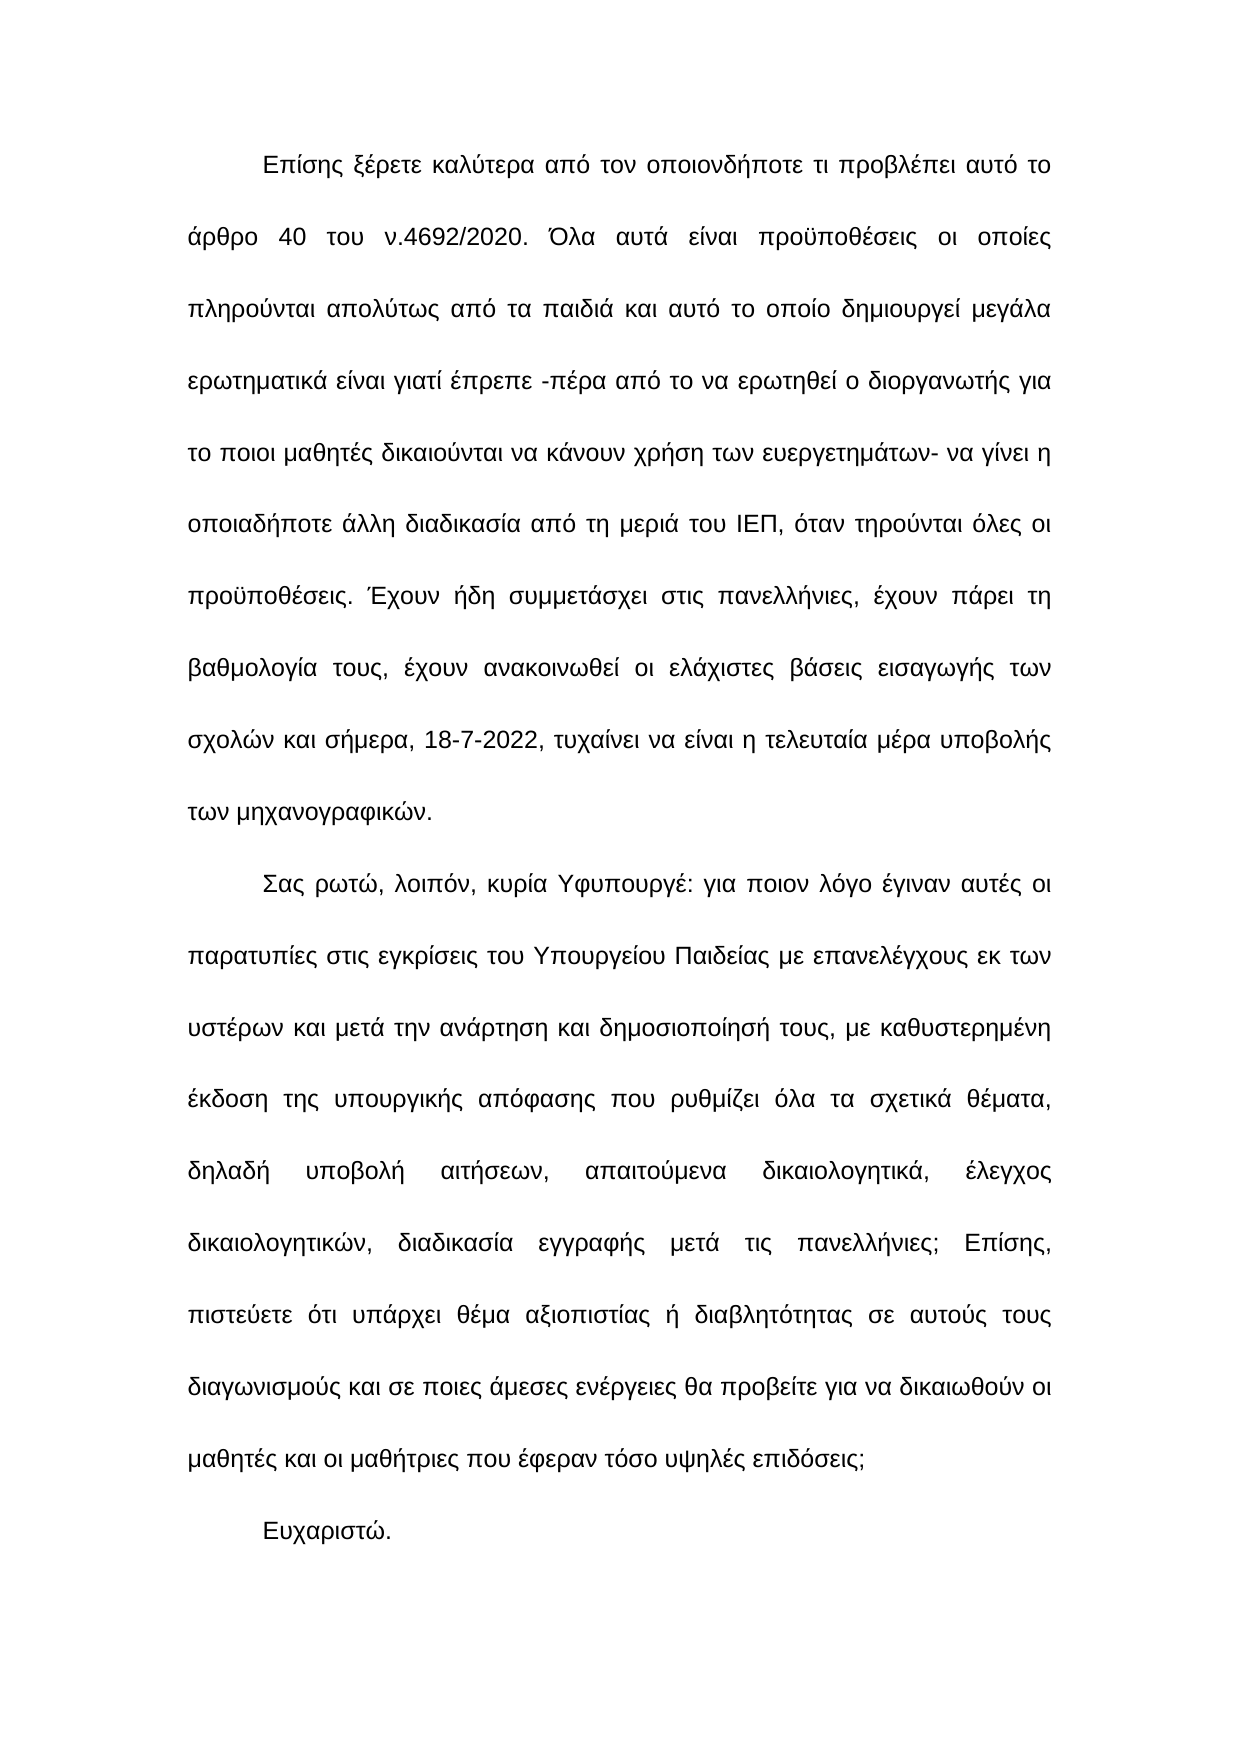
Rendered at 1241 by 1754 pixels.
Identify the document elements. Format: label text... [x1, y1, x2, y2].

text Ευχαριστώ. [187, 1516, 1053, 1544]
text Σας ρωτώ, λοιπόν, κυρία Υφυπουργέ: για ποιον λόγο έγιναν αυτές οι παρατυπίες στις εγκρίσεις του Υπουργείου Παιδείας με επανελέγχους εκ των υστέρων και μετά την ανάρτηση και δημοσιοποίησή τους, με καθυστερημένη έκδοση της υπουργικής απόφασης που ρυθμίζει όλα τα σχετικά θέματα, δηλαδή υποβολή αιτήσεων, απαιτούμενα δικαιολογητικά, έλεγχος δικαιολογητικών, διαδικασία εγγραφής μετά τις πανελλήνιες; Επίσης, πιστεύετε ότι υπάρχει θέμα αξιοπιστίας ή διαβλητότητας σε αυτούς τους διαγωνισμούς και σε ποιες άμεσες ενέργειες θα προβείτε για να δικαιωθούν οι μαθητές και οι μαθήτριες που έφεραν τόσο υψηλές επιδόσεις; [187, 869, 1053, 1472]
text Επίσης ξέρετε καλύτερα από τον οποιονδήποτε τι προβλέπει αυτό το άρθρο 40 του ν.4692/2020. Όλα αυτά είναι προϋποθέσεις οι οποίες πληρούνται απολύτως από τα παιδιά και αυτό το οποίο δημιουργεί μεγάλα ερωτηματικά είναι γιατί έπρεπε -πέρα από το να ερωτηθεί ο διοργανωτής για το ποιοι μαθητές δικαιούνται να κάνουν χρήση των ευεργετημάτων- να γίνει η οποιαδήποτε άλλη διαδικασία από τη μεριά του ΙΕΠ, όταν τηρούνται όλες οι προϋποθέσεις. Έχουν ήδη συμμετάσχει στις πανελλήνιες, έχουν πάρει τη βαθμολογία τους, έχουν ανακοινωθεί οι ελάχιστες βάσεις εισαγωγής των σχολών και σήμερα, 18-7-2022, τυχαίνει να είναι η τελευταία μέρα υποβολής των μηχανογραφικών. [187, 150, 1053, 826]
